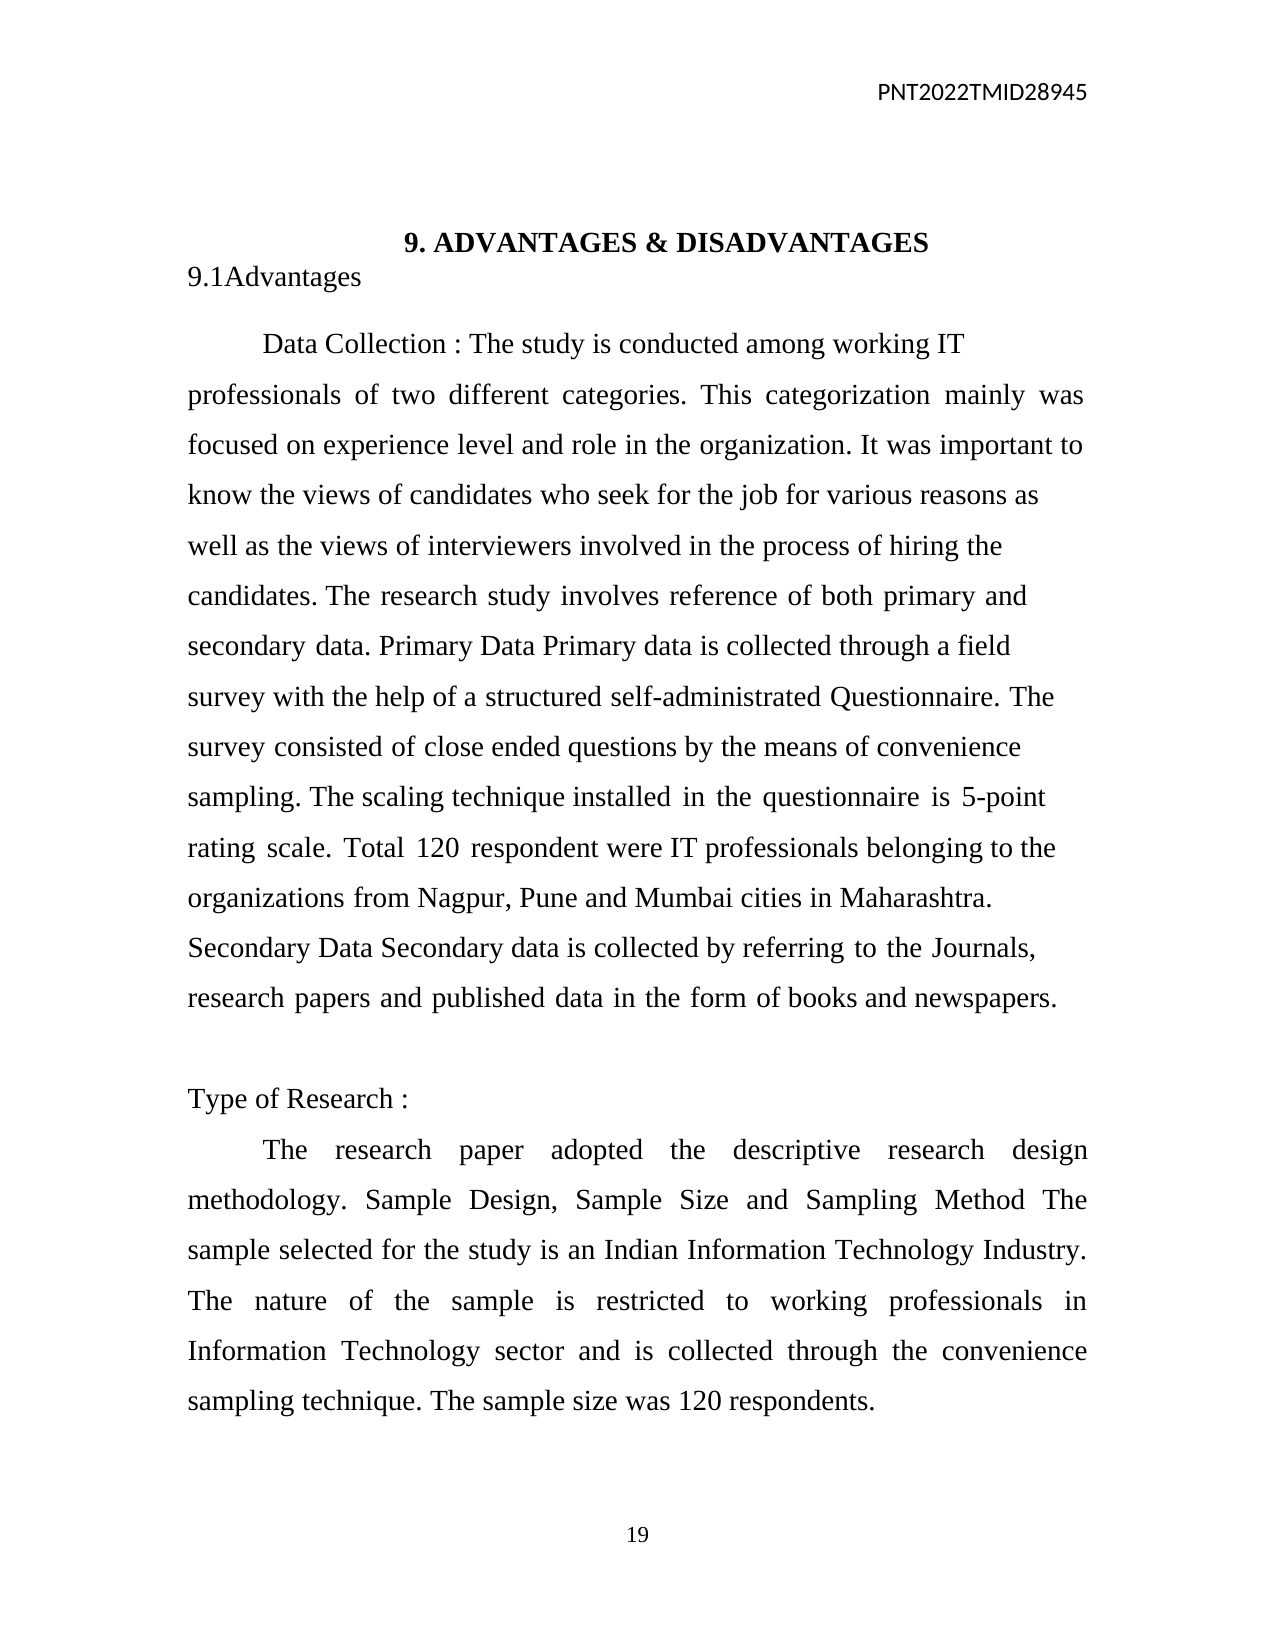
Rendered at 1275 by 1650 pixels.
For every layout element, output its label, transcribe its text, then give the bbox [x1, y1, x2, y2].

text 9.1Advantages [187, 259, 1100, 293]
text Type of Research : [187, 1082, 1100, 1115]
text The research paper adopted the descriptive research design methodology. Sample Design, Sample Size and Sampling Method The sample selected for the study is an Indian Information Technology Industry. The nature of the sample is restricted to working professionals in Information Technology sector and is collected through the convenience sampling technique. The sample size was 120 respondents. [187, 1132, 1088, 1417]
text Data Collection : The study is conducted among working IT professionals of two different categories. This categorization mainly was focused on experience level and role in the organization. It was important to know the views of candidates who seek for the job for various reasons as well as the views of interviewers involved in the process of hiring the candidates. The research study involves reference of both primary and secondary data. Primary Data Primary data is collected through a field survey with the help of a structured self-administrated Questionnaire. The survey consisted of close ended questions by the means of convenience sampling. The scaling technique installed in the questionnaire is 5-point rating scale. Total 120 respondent were IT professionals belonging to the organizations from Nagpur, Pune and Mumbai cities in Maharashtra. Secondary Data Secondary data is collected by referring to the Journals, research papers and published data in the form of books and newspapers. [187, 327, 1095, 1014]
subtitle 9. ADVANTAGES & DISADVANTAGES [404, 226, 1098, 259]
